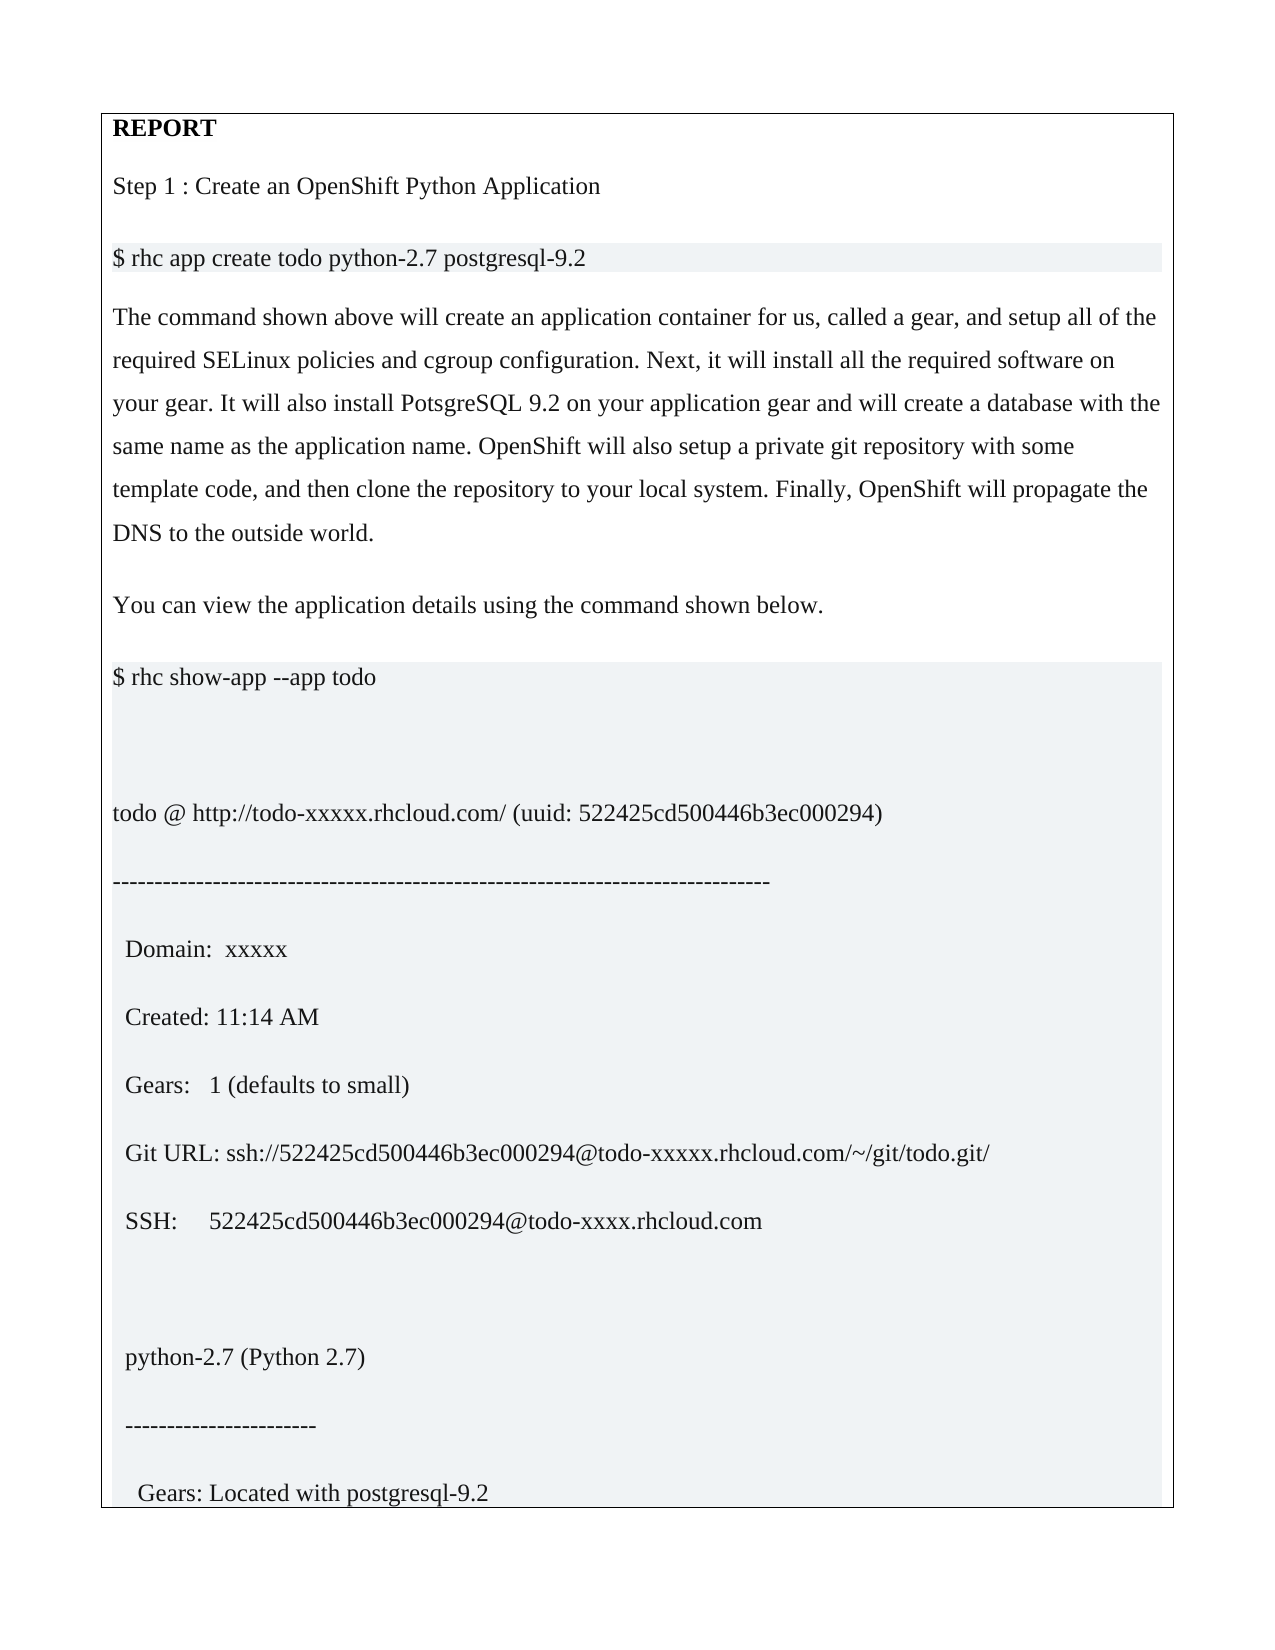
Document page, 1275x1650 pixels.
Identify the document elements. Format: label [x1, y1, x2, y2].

table_cell [102, 114, 1173, 1507]
